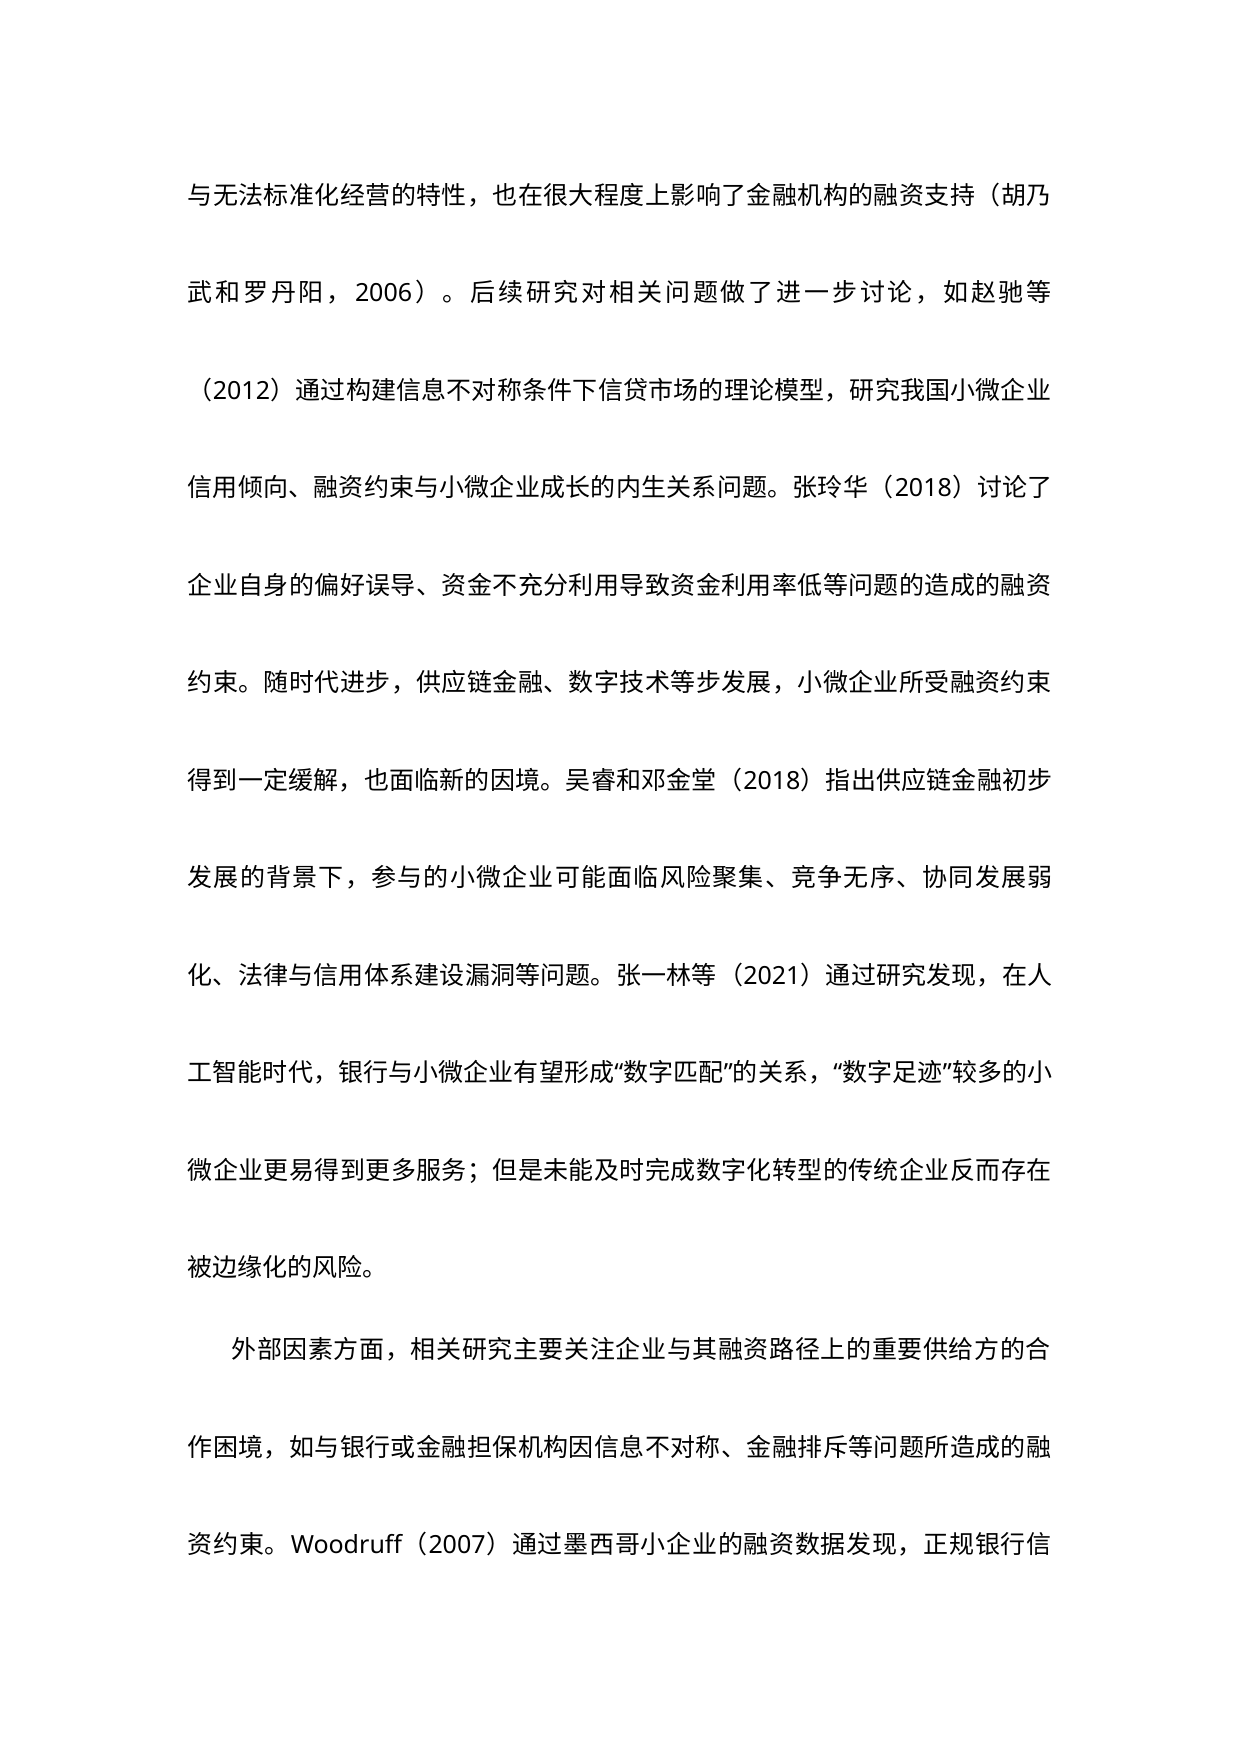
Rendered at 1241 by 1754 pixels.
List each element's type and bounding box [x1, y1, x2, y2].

list [187, 1316, 1053, 1576]
list [187, 162, 1053, 1299]
